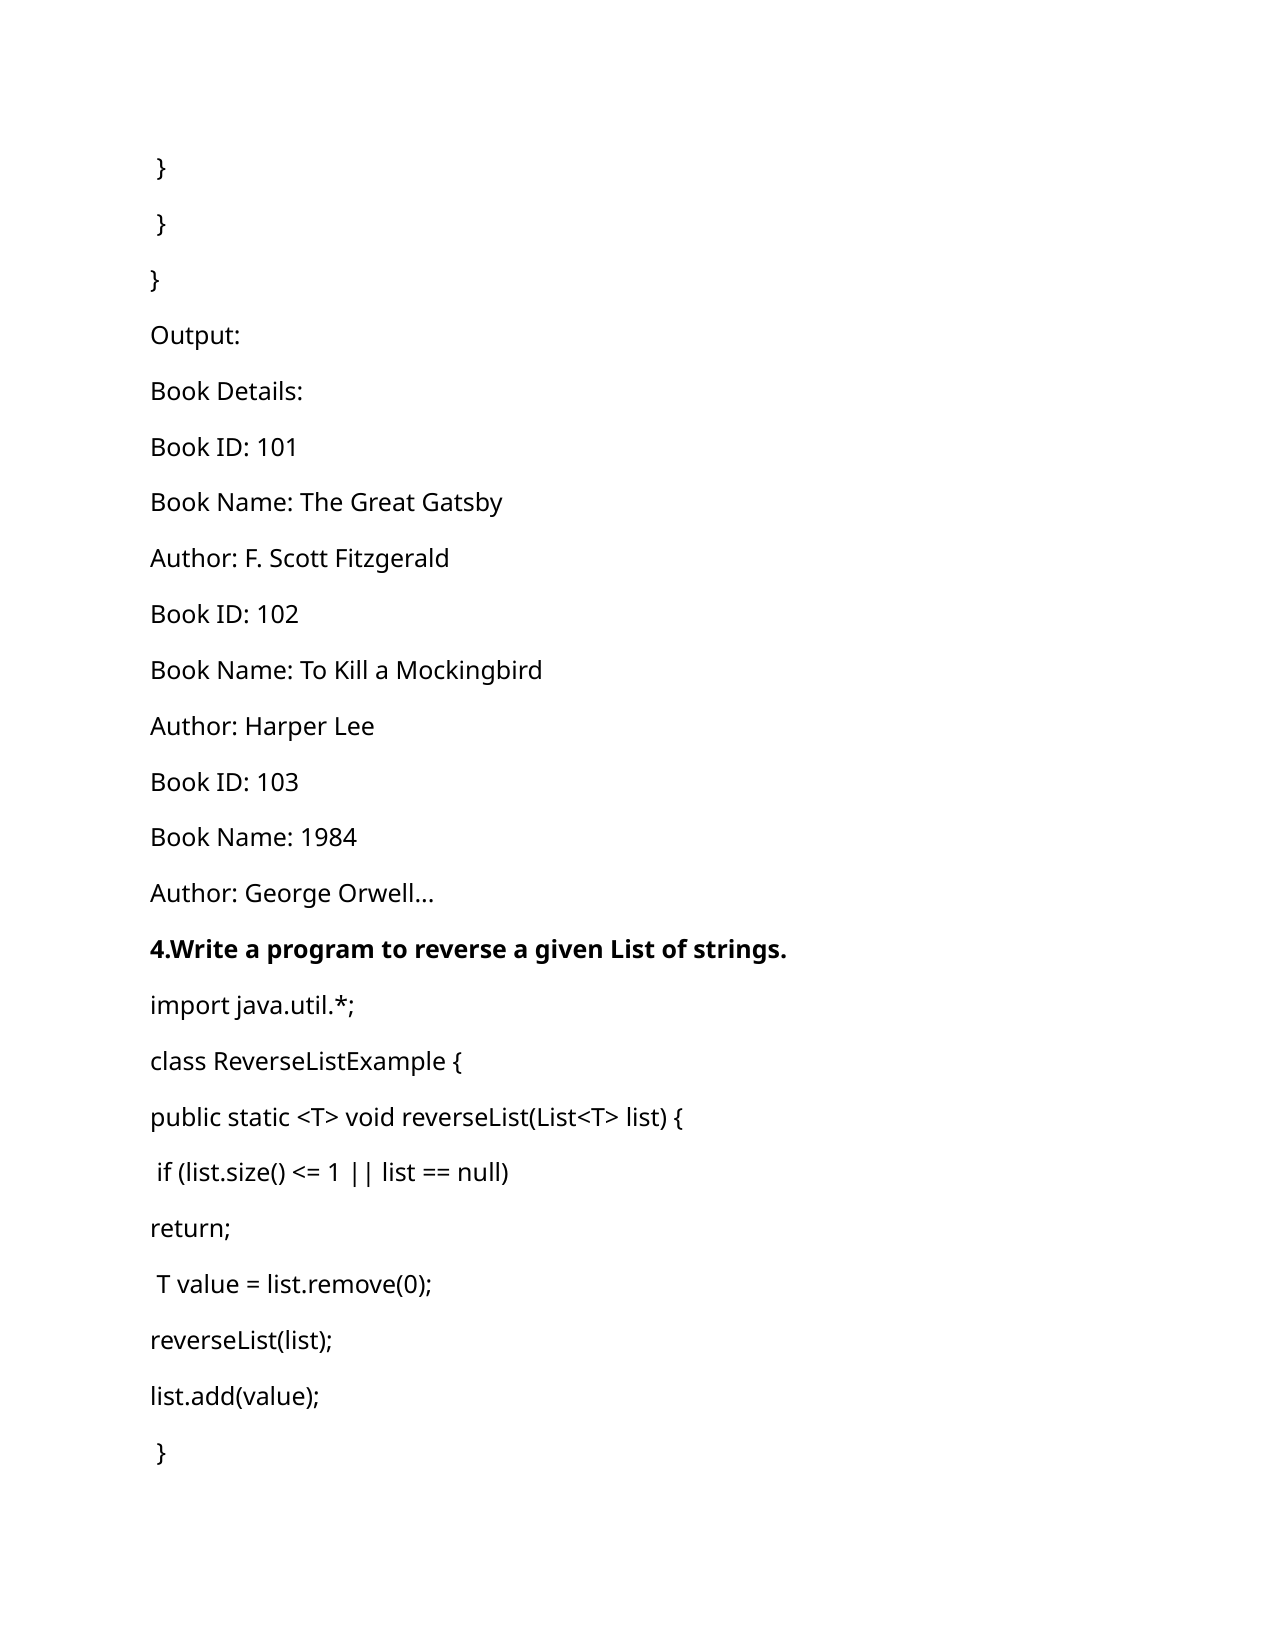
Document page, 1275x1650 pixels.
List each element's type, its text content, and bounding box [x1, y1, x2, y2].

text Book ID: 102 [150, 597, 1125, 631]
text Author: George Orwell... [150, 876, 1125, 910]
text } [150, 150, 1125, 184]
text } [150, 262, 1125, 296]
text Author: Harper Lee [150, 708, 1125, 742]
text Book Name: The Great Gatsby [150, 485, 1125, 519]
text Book ID: 101 [150, 429, 1125, 463]
text class ReverseListExample { [150, 1043, 1125, 1077]
text reverseList(list); [150, 1322, 1125, 1357]
text return; [150, 1211, 1125, 1245]
text 4.Write a program to reverse a given List of strings. [150, 932, 1125, 966]
text } [150, 1434, 1125, 1468]
text Output: [150, 317, 1125, 352]
text if (list.size() <= 1 || list == null) [150, 1155, 1125, 1189]
text Book Name: 1984 [150, 820, 1125, 854]
text import java.util.*; [150, 987, 1125, 1022]
text Book ID: 103 [150, 764, 1125, 798]
text Book Details: [150, 373, 1125, 407]
text public static <T> void reverseList(List<T> list) { [150, 1099, 1125, 1133]
text list.add(value); [150, 1378, 1125, 1412]
text } [150, 206, 1125, 240]
text T value = list.remove(0); [150, 1267, 1125, 1301]
text Author: F. Scott Fitzgerald [150, 541, 1125, 575]
text Book Name: To Kill a Mockingbird [150, 652, 1125, 687]
